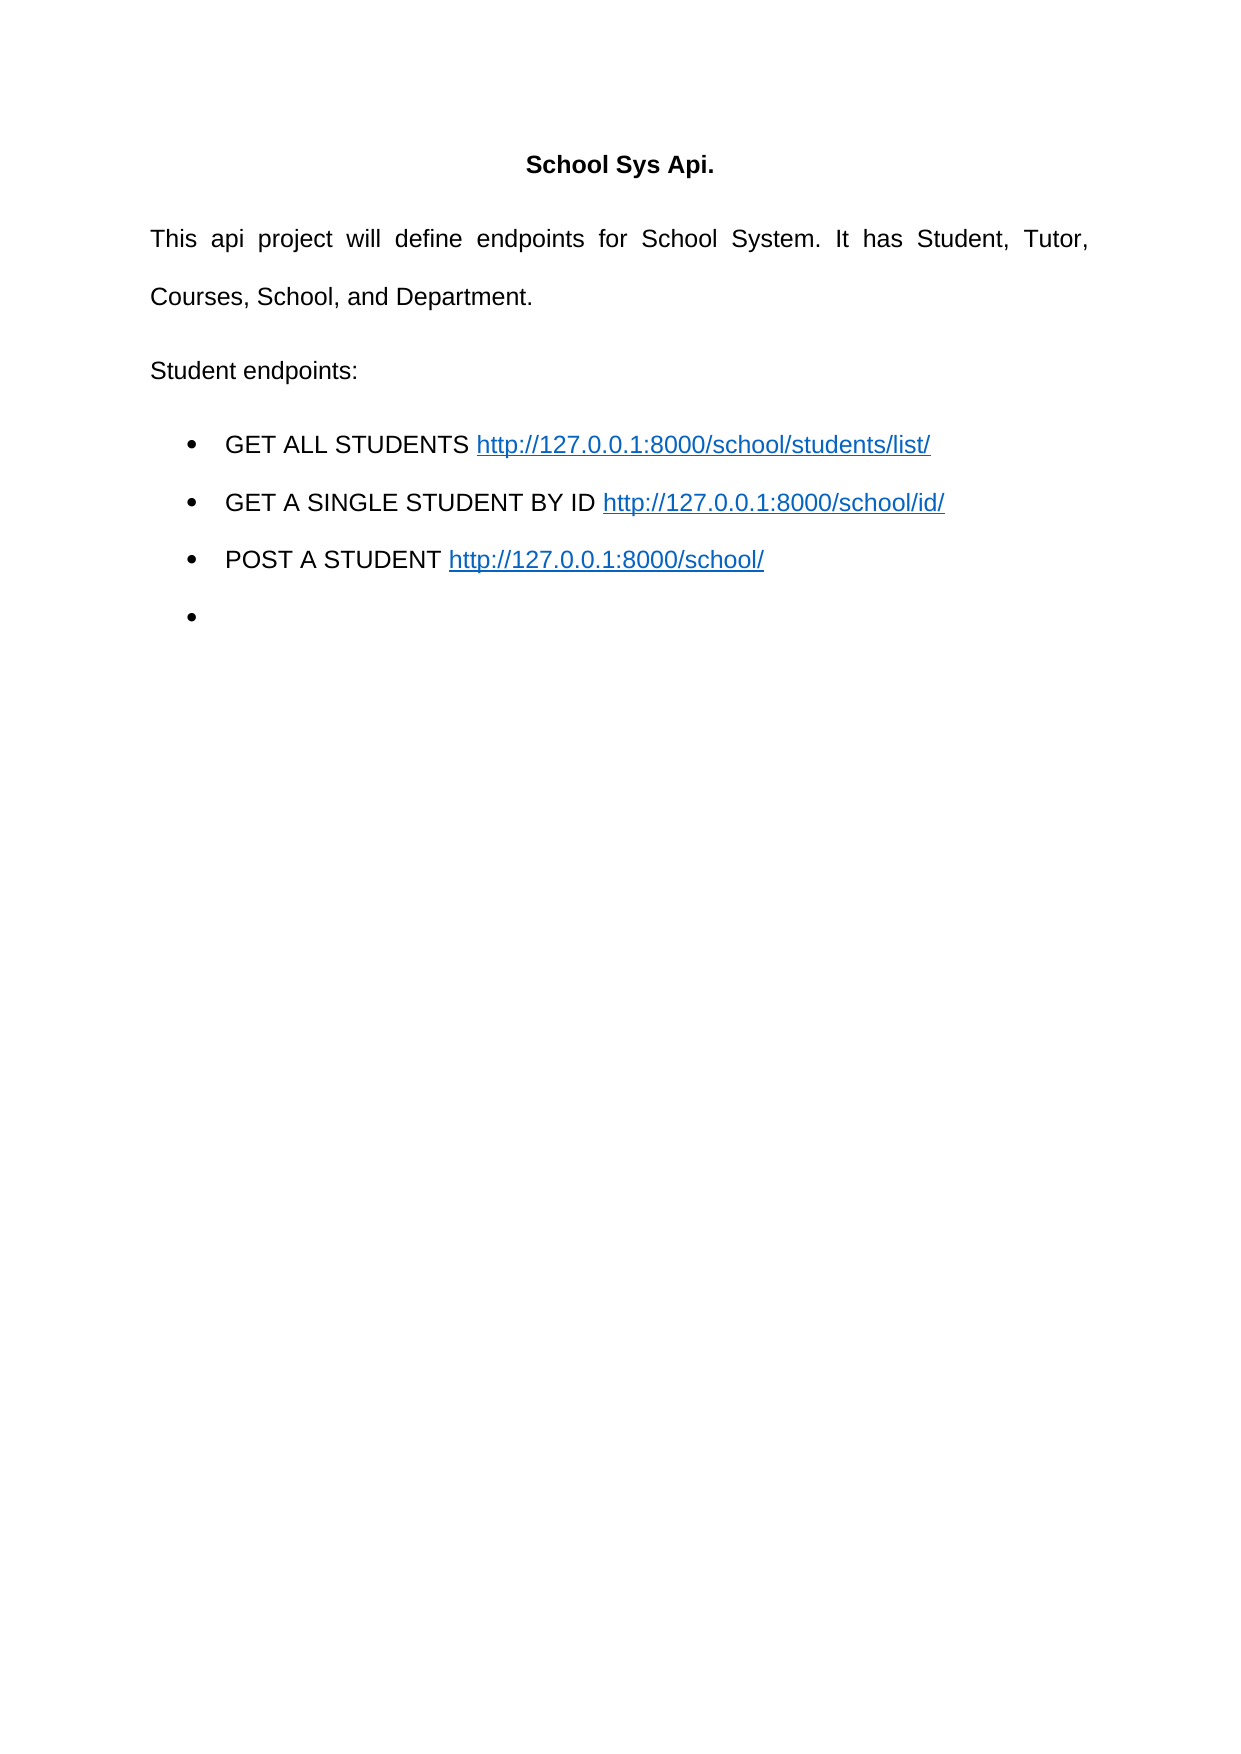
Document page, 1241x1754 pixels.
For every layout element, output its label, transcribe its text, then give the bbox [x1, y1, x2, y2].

list POST A STUDENT http://127.0.0.1:8000/school/ [187, 545, 1090, 574]
text This api project will define endpoints for School System. It has Student, Tutor, Courses, School, and Department. [150, 224, 1090, 310]
list GET ALL STUDENTS http://127.0.0.1:8000/school/students/list/ [187, 430, 1090, 459]
list GET A SINGLE STUDENT BY ID http://127.0.0.1:8000/school/id/ [187, 488, 1090, 517]
text Student endpoints: [150, 356, 1090, 384]
text School Sys Api. [150, 150, 1090, 179]
